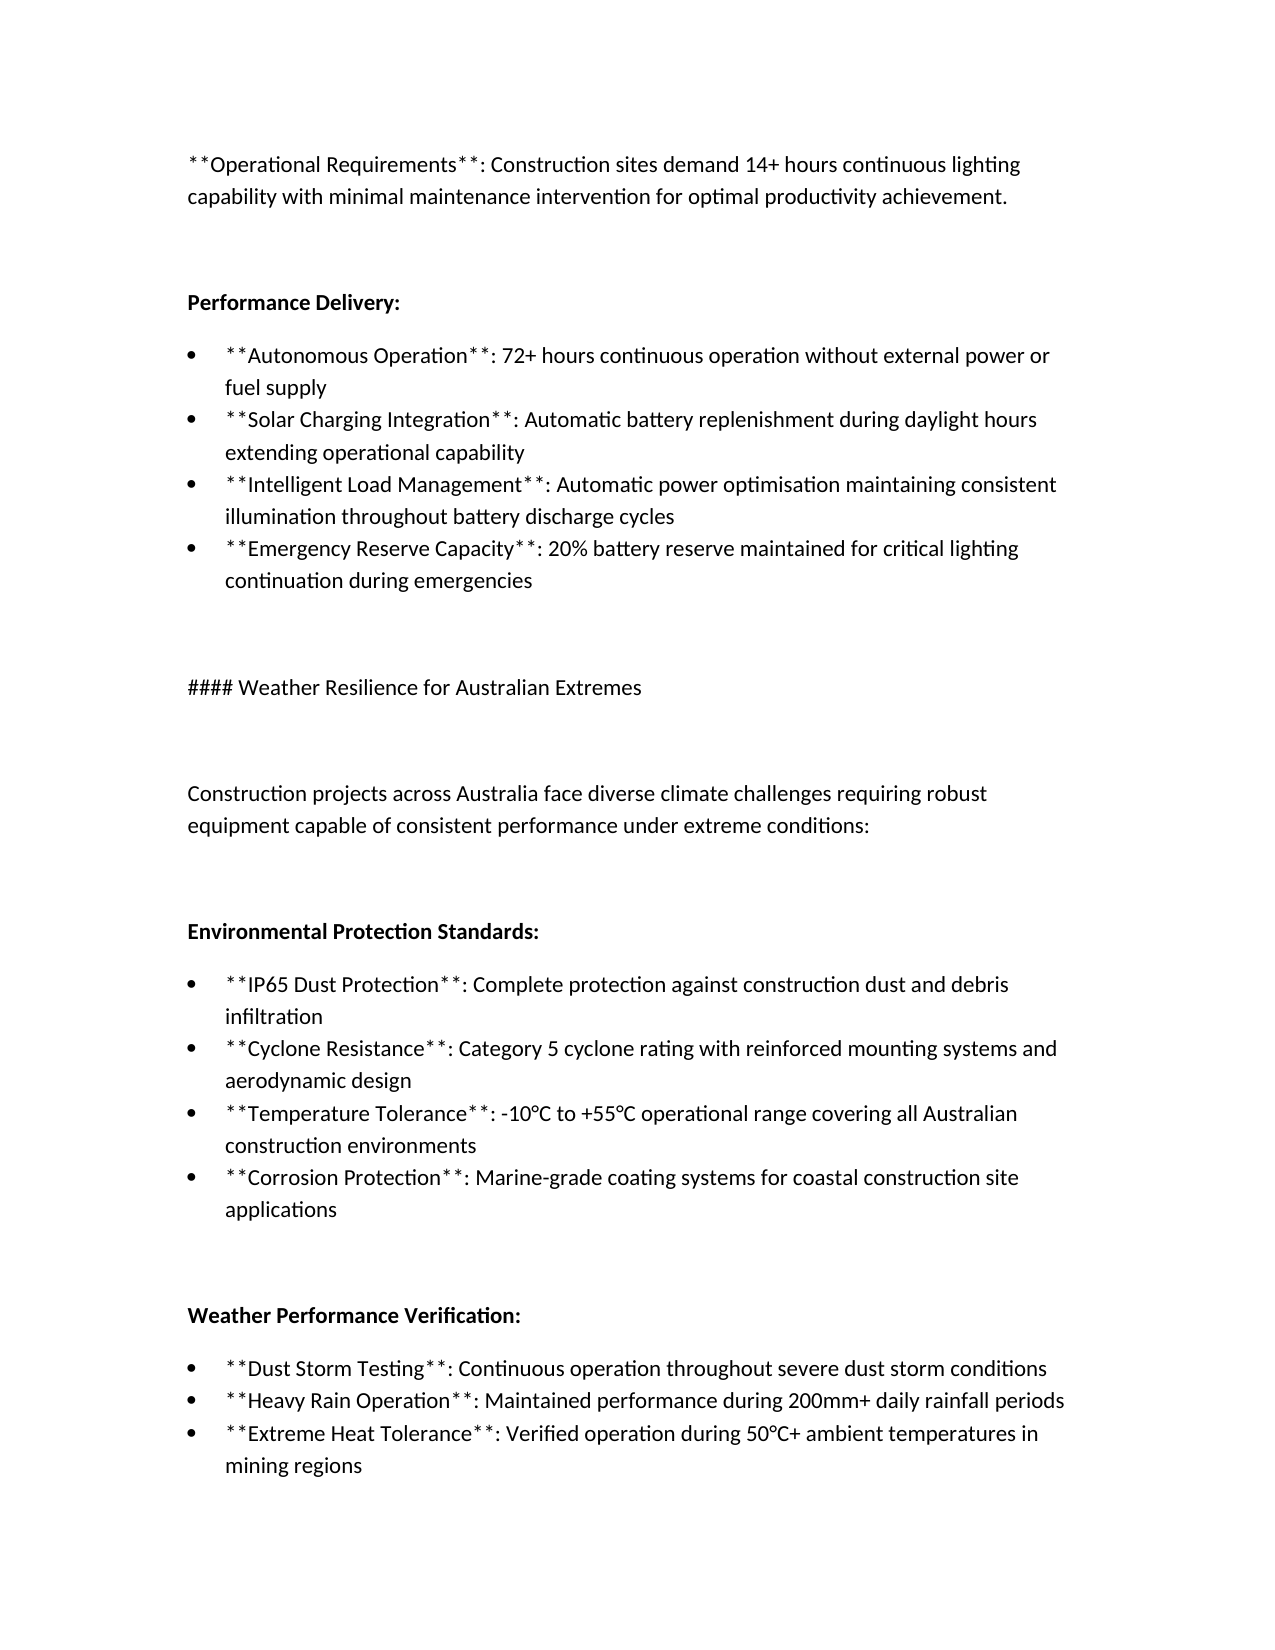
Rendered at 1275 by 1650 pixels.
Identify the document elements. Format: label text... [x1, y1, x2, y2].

text Weather Performance Verification: [187, 1301, 1087, 1329]
list **Dust Storm Testing**: Continuous operation throughout severe dust storm conditions [187, 1354, 1087, 1382]
text **Operational Requirements**: Construction sites demand 14+ hours continuous lighting capability with minimal maintenance intervention for optimal productivity achievement. [187, 150, 1087, 210]
list **Intelligent Load Management**: Automatic power optimisation maintaining consistent illumination throughout battery discharge cycles [187, 470, 1087, 530]
list **Solar Charging Integration**: Automatic battery replenishment during daylight hours extending operational capability [187, 406, 1087, 466]
text #### Weather Resilience for Australian Extremes [187, 673, 1087, 701]
list **Corrosion Protection**: Marine-grade coating systems for coastal construction site applications [187, 1163, 1087, 1223]
list **Heavy Rain Operation**: Maintained performance during 200mm+ daily rainfall periods [187, 1386, 1087, 1414]
list **Autonomous Operation**: 72+ hours continuous operation without external power or fuel supply [187, 341, 1087, 401]
list **Emergency Reserve Capacity**: 20% battery reserve maintained for critical lighting continuation during emergencies [187, 534, 1087, 594]
list **Temperature Tolerance**: -10°C to +55°C operational range covering all Australian construction environments [187, 1099, 1087, 1159]
text Environmental Protection Standards: [187, 917, 1087, 945]
list **Cyclone Resistance**: Category 5 cyclone rating with reinforced mounting systems and aerodynamic design [187, 1034, 1087, 1094]
text Performance Delivery: [187, 288, 1087, 316]
text Construction projects across Australia face diverse climate challenges requiring robust equipment capable of consistent performance under extreme conditions: [187, 779, 1087, 839]
list **IP65 Dust Protection**: Complete protection against construction dust and debris infiltration [187, 970, 1087, 1030]
list **Extreme Heat Tolerance**: Verified operation during 50°C+ ambient temperatures in mining regions [187, 1419, 1087, 1479]
